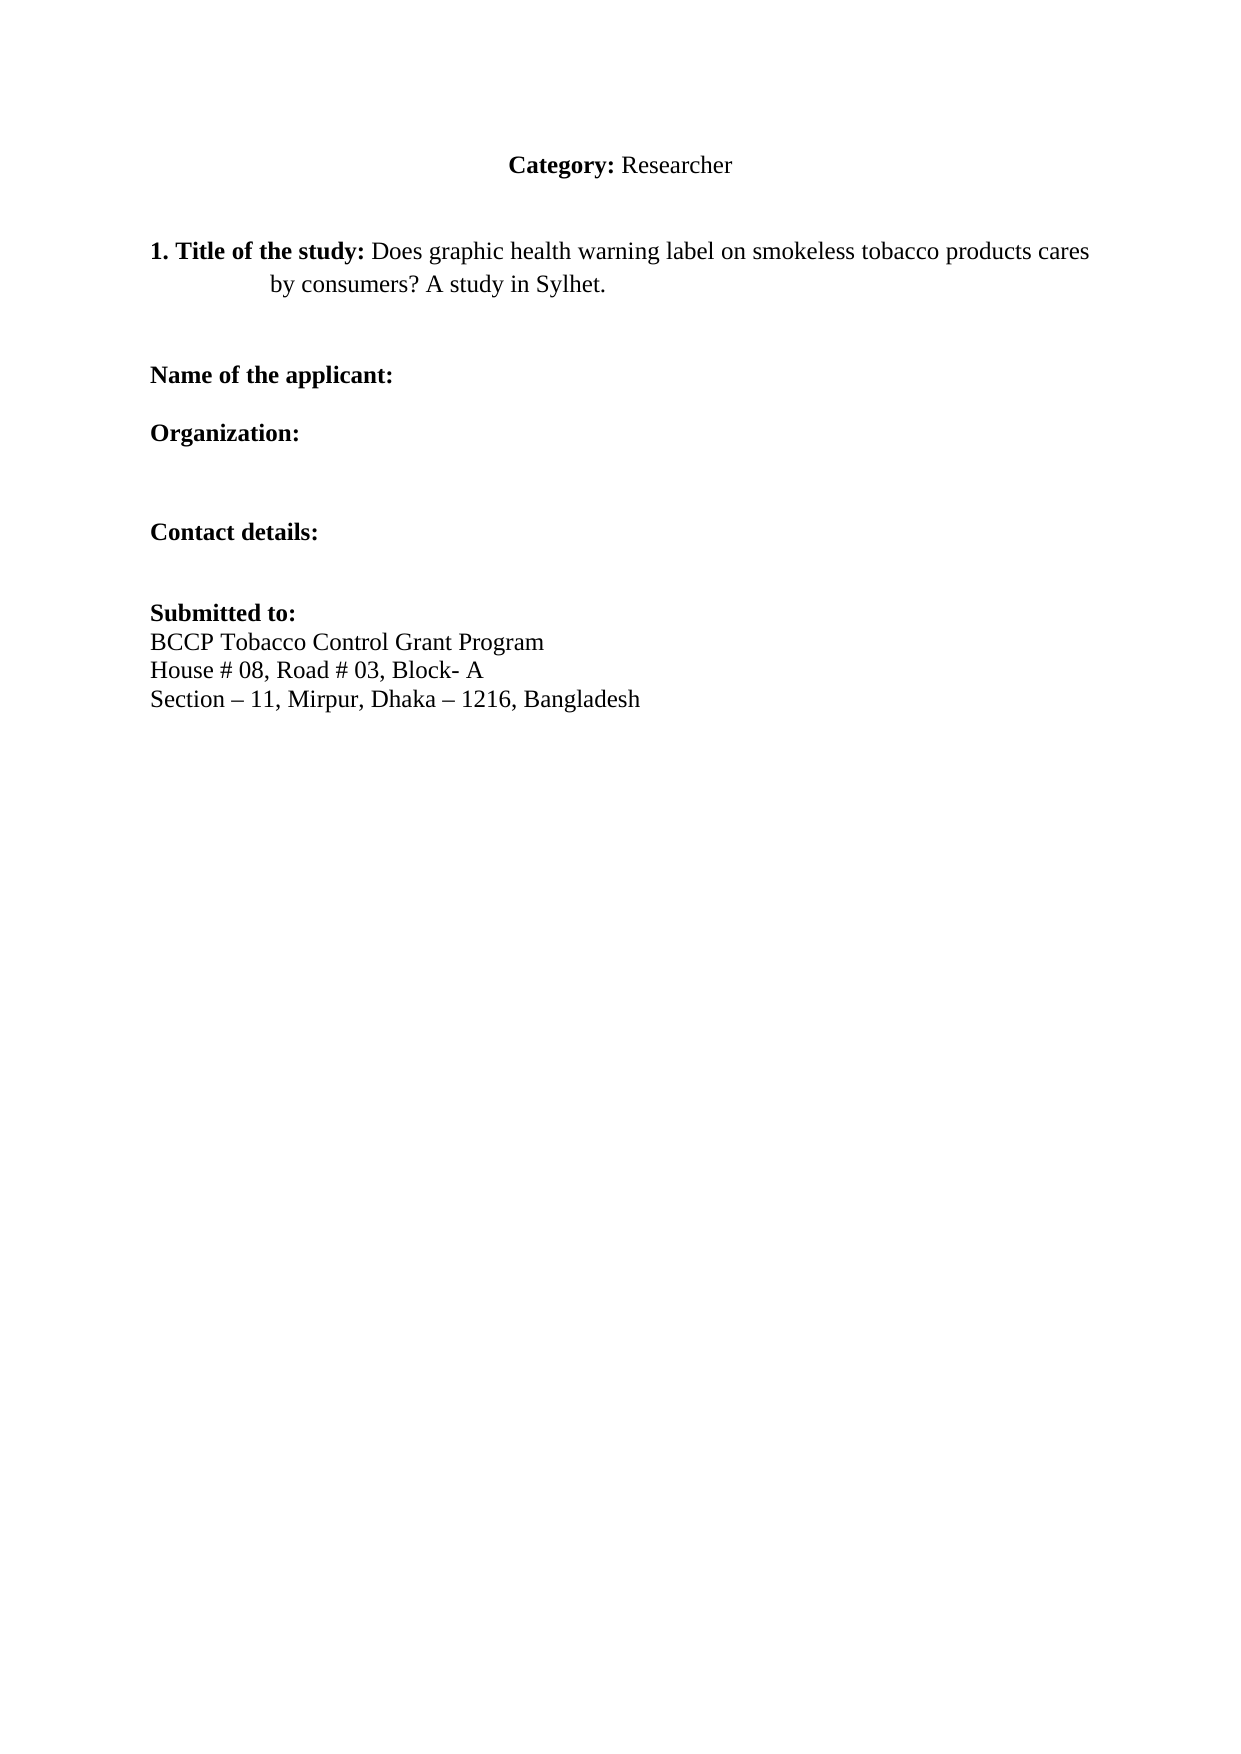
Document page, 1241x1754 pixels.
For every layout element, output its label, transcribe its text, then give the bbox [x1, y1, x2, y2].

text BCCP Tobacco Control Grant Program [150, 627, 1090, 656]
text 1. Title of the study: Does graphic health warning label on smokeless tobacco products cares by consumers? A study in Sylhet. [150, 236, 1090, 298]
text Contact details: [150, 517, 1090, 545]
text Name of the applicant: [150, 360, 1090, 388]
text Category: Researcher [150, 150, 1090, 179]
text Submitted to: [150, 598, 1090, 627]
text House # 08, Road # 03, Block- A [150, 656, 1090, 684]
text Section – 11, Mirpur, Dhaka – 1216, Bangladesh [150, 684, 1090, 713]
text Organization: [150, 418, 1090, 446]
